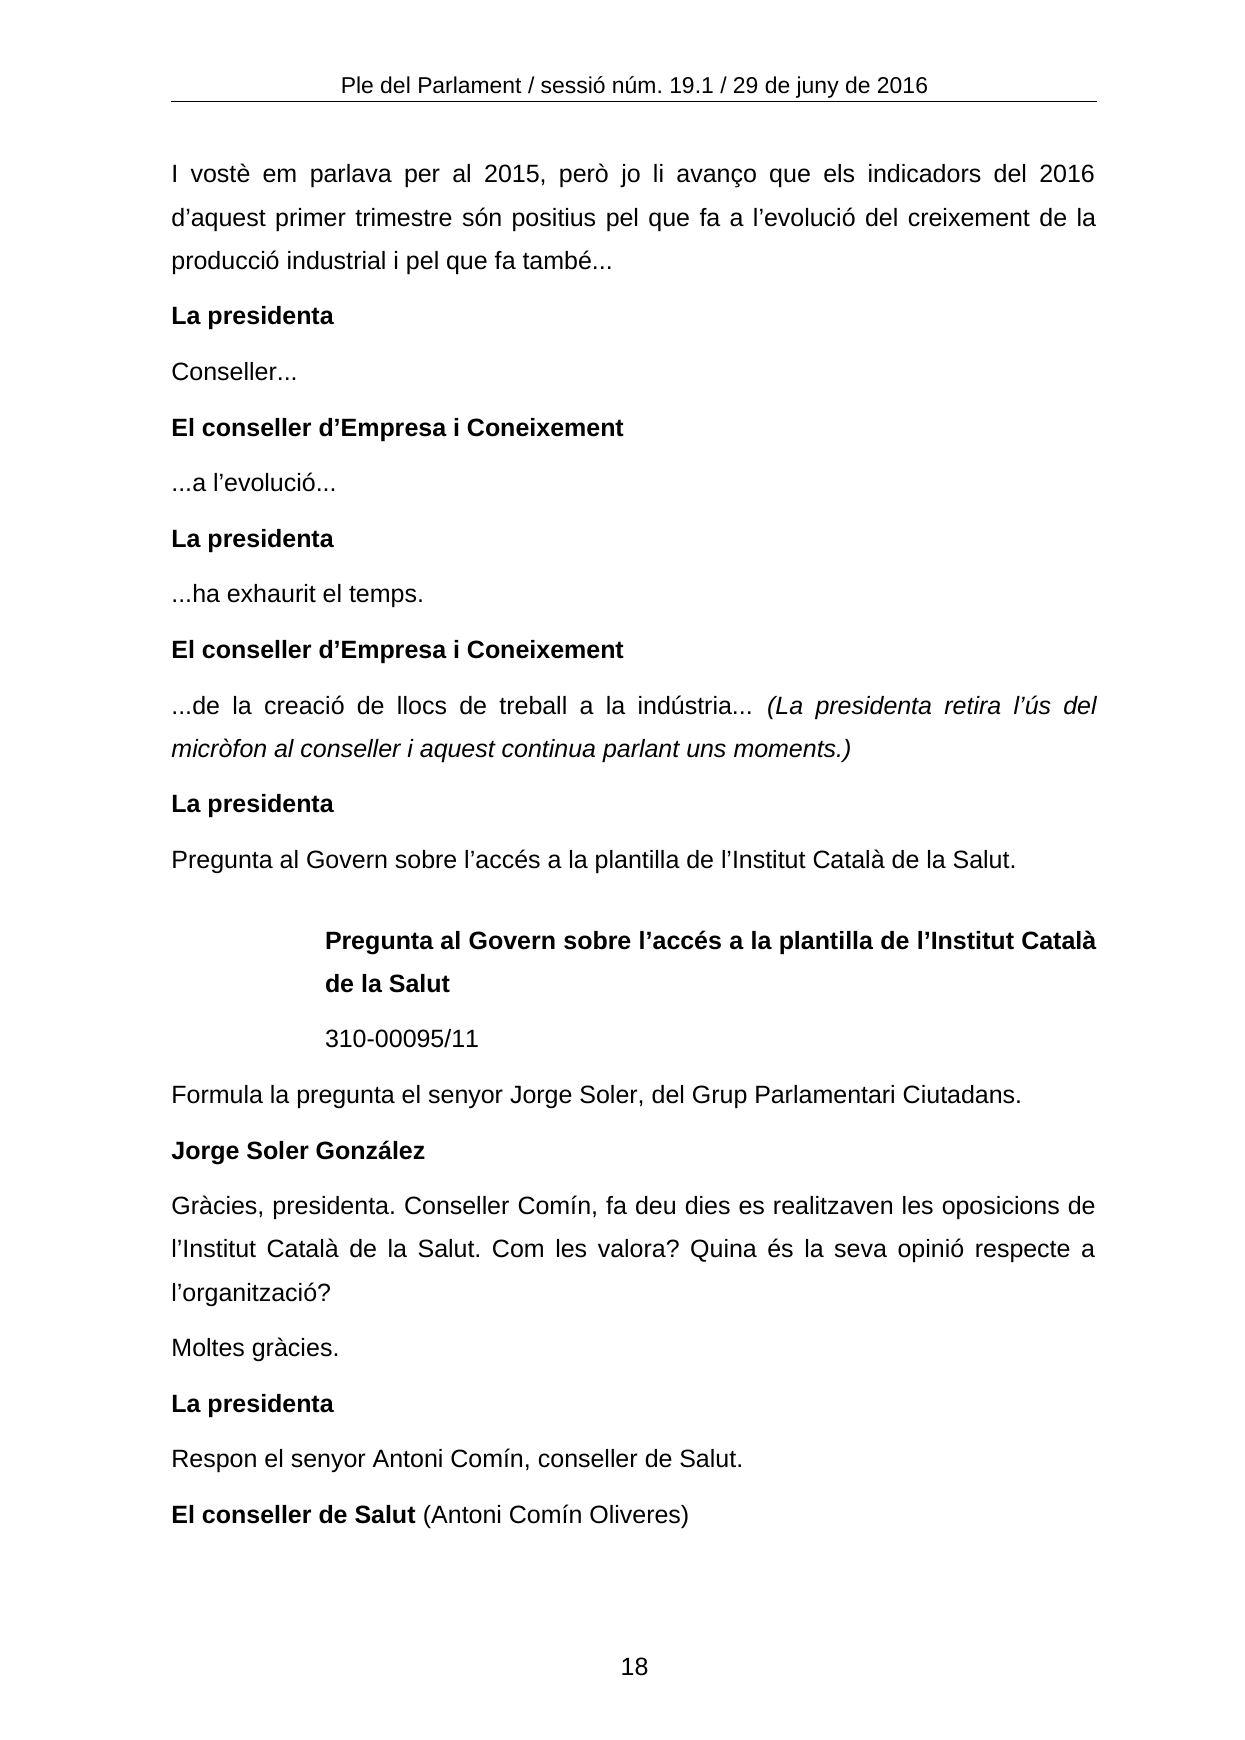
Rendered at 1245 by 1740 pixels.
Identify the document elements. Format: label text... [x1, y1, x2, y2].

text El conseller d’Empresa i Coneixement [171, 635, 1097, 664]
text ...a l’evolució... [171, 468, 1097, 497]
text La presidenta [171, 1389, 1097, 1418]
text Respon el senyor Antoni Comín, conseller de Salut. [171, 1444, 1097, 1473]
text Moltes gràcies. [171, 1333, 1097, 1362]
text Gràcies, presidenta. Conseller Comín, fa deu dies es realitzaven les oposicions de l’Institut Català de la Salut. Com les valora? Quina és la seva opinió respecte a l’organització? [171, 1191, 1097, 1306]
text La presidenta [171, 301, 1097, 330]
text La presidenta [171, 524, 1097, 553]
text La presidenta [171, 789, 1097, 818]
text El conseller d’Empresa i Coneixement [171, 413, 1097, 441]
text Jorge Soler González [171, 1136, 1097, 1164]
text ...de la creació de llocs de treball a la indústria... (La presidenta retira l’ús del micròfon al conseller i aquest continua parlant uns moments.) [171, 691, 1097, 763]
text ...ha exhaurit el temps. [171, 579, 1097, 608]
text Pregunta al Govern sobre l’accés a la plantilla de l’Institut Català de la Salut. [171, 845, 1097, 874]
text I vostè em parlava per al 2015, però jo li avanço que els indicadors del 2016 d’aquest primer trimestre són positius pel que fa a l’evolució del creixement de la producció industrial i pel que fa també... [171, 159, 1097, 274]
text Formula la pregunta el senyor Jorge Soler, del Grup Parlamentari Ciutadans. [171, 1080, 1097, 1109]
text Conseller... [171, 357, 1097, 386]
text 310-00095/11 [325, 1024, 1097, 1053]
text El conseller de Salut (Antoni Comín Oliveres) [171, 1500, 1097, 1529]
text Pregunta al Govern sobre l’accés a la plantilla de l’Institut Català de la Salut [325, 926, 1097, 998]
